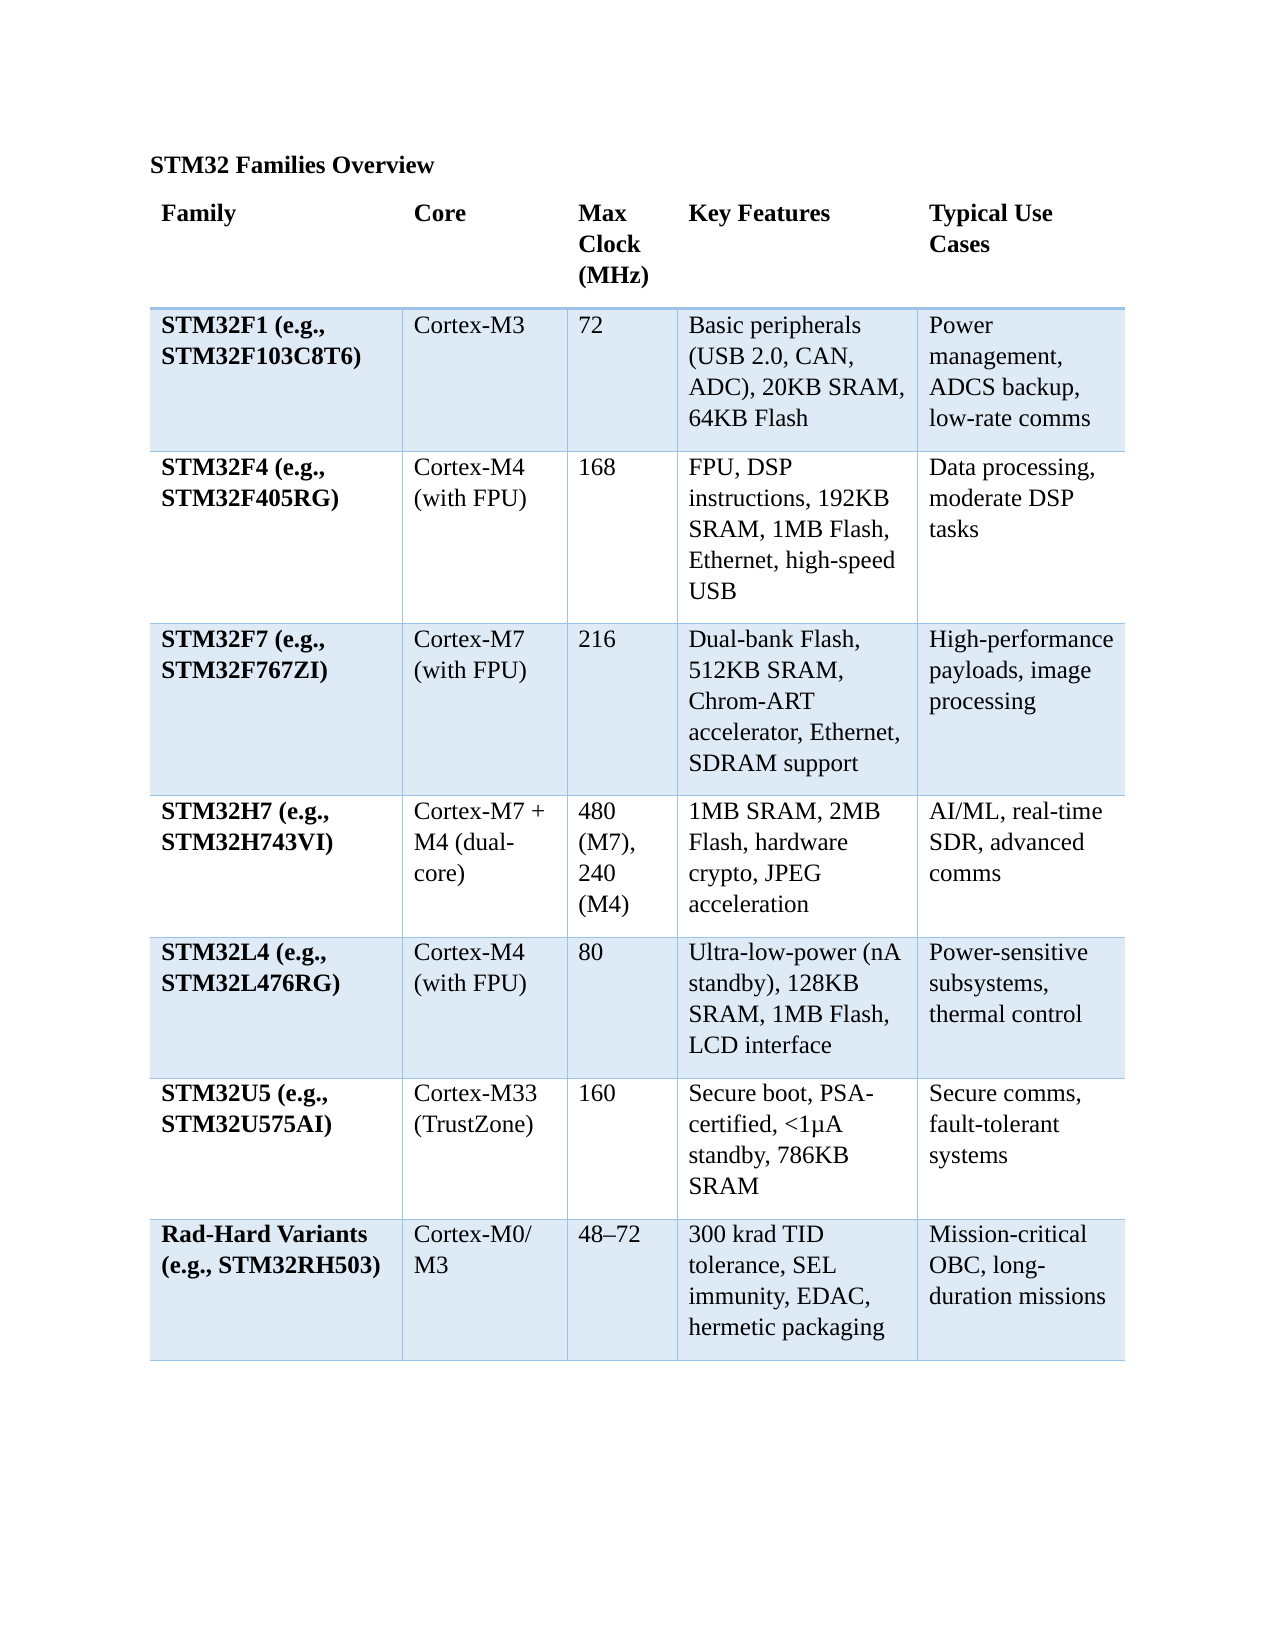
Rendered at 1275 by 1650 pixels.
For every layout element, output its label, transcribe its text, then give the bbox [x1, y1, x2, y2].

table_cell 48–72 [568, 1220, 677, 1360]
table_cell STM32F7 (e.g., STM32F767ZI) [150, 624, 402, 795]
table_cell Cortex-M7 (with FPU) [403, 624, 567, 795]
table_cell STM32U5 (e.g., STM32U575AI) [150, 1079, 402, 1219]
table_cell Cortex-M3 [403, 310, 567, 451]
table_cell STM32F1 (e.g., STM32F103C8T6) [150, 310, 402, 451]
table_cell 168 [568, 452, 677, 623]
table_cell 1MB SRAM, 2MB Flash, hardware crypto, JPEG acceleration [678, 796, 917, 937]
table_cell Cortex-M33 (TrustZone) [403, 1079, 567, 1219]
table_cell Power management, ADCS backup, low-rate comms [918, 310, 1125, 451]
text STM32 Families Overview [150, 150, 1125, 179]
table_cell Mission-critical OBC, long-duration missions [918, 1220, 1125, 1360]
table_cell 480 (M7), 240 (M4) [568, 796, 677, 937]
table_cell Basic peripherals (USB 2.0, CAN, ADC), 20KB SRAM, 64KB Flash [678, 310, 917, 451]
table_header Max Clock (MHz) [567, 198, 677, 307]
table_cell STM32H7 (e.g., STM32H743VI) [150, 796, 402, 937]
table_cell Secure comms, fault-tolerant systems [918, 1079, 1125, 1219]
table_cell Dual-bank Flash, 512KB SRAM, Chrom-ART accelerator, Ethernet, SDRAM support [678, 624, 917, 795]
table_header Family [150, 198, 402, 307]
table_cell Data processing, moderate DSP tasks [918, 452, 1125, 623]
table_cell High-performance payloads, image processing [918, 624, 1125, 795]
table_cell Secure boot, PSA-certified, <1µA standby, 786KB SRAM [678, 1079, 917, 1219]
table_header Key Features [677, 198, 918, 307]
table_cell Cortex-M0/M3 [403, 1220, 567, 1360]
table_cell 72 [568, 310, 677, 451]
table_cell AI/ML, real-time SDR, advanced comms [918, 796, 1125, 937]
table_cell Cortex-M4 (with FPU) [403, 938, 567, 1078]
table_cell Power-sensitive subsystems, thermal control [918, 938, 1125, 1078]
table_cell STM32F4 (e.g., STM32F405RG) [150, 452, 402, 623]
table_cell Ultra-low-power (nA standby), 128KB SRAM, 1MB Flash, LCD interface [678, 938, 917, 1078]
table_cell 300 krad TID tolerance, SEL immunity, EDAC, hermetic packaging [678, 1220, 917, 1360]
table_cell Cortex-M4 (with FPU) [403, 452, 567, 623]
table_cell STM32L4 (e.g., STM32L476RG) [150, 938, 402, 1078]
table_cell Cortex-M7 + M4 (dual-core) [403, 796, 567, 937]
table_cell 80 [568, 938, 677, 1078]
table_header Typical Use Cases [918, 198, 1125, 307]
table_cell 160 [568, 1079, 677, 1219]
table_cell 216 [568, 624, 677, 795]
table_cell Rad-Hard Variants (e.g., STM32RH503) [150, 1220, 402, 1360]
table_header Core [403, 198, 567, 307]
table_cell FPU, DSP instructions, 192KB SRAM, 1MB Flash, Ethernet, high-speed USB [678, 452, 917, 623]
